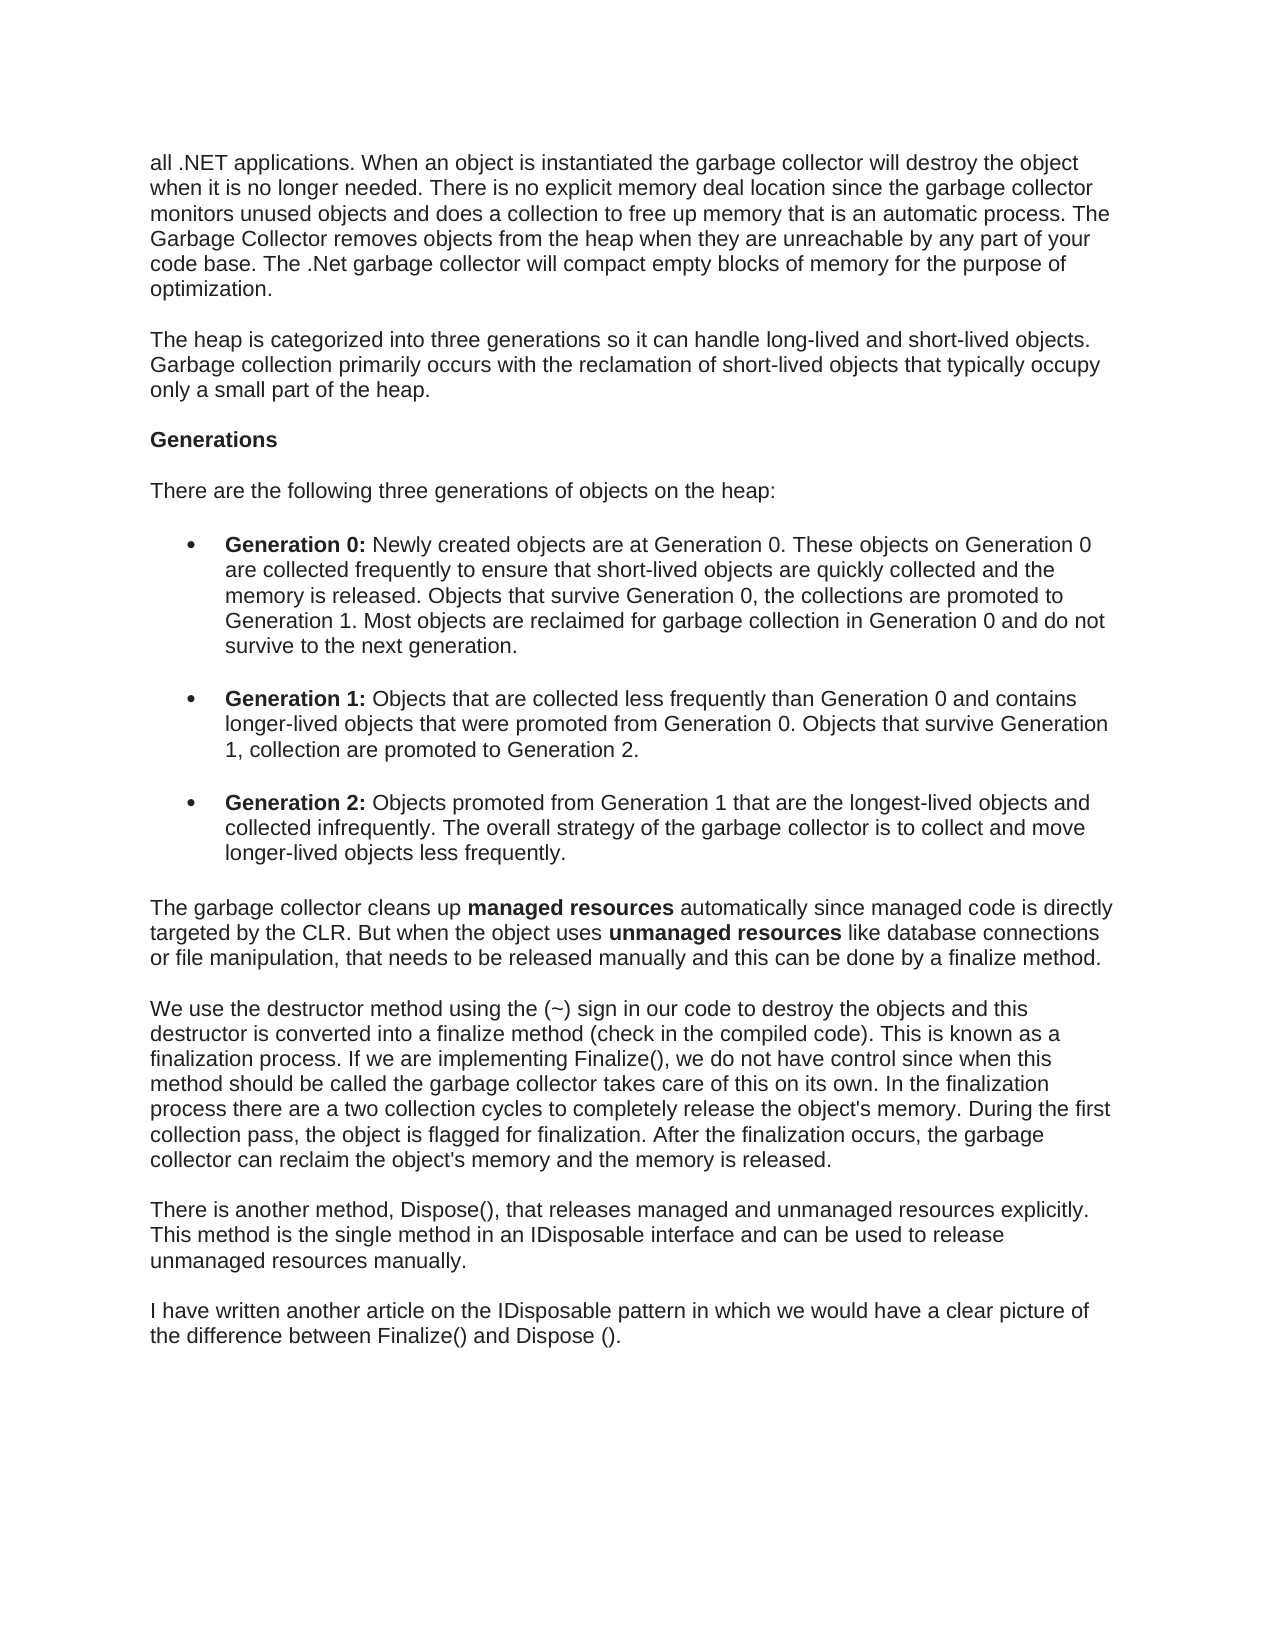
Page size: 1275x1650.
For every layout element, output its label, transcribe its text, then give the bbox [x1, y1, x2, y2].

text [150, 150, 1125, 503]
text The garbage collector cleans up managed resources automatically since managed code is directly targeted by the CLR. But when the object uses unmanaged resources like database connections or file manipulation, that needs to be released manually and this can be done by a finalize method. We use the destructor method using the (~) sign in our code to destroy the objects and this destructor is converted into a finalize method (check in the compiled code). This is known as a finalization process. If we are implementing Finalize(), we do not have control since when this method should be called the garbage collector takes care of this on its own. In the finalization process there are a two collection cycles to completely release the object's memory. During the first collection pass, the object is flagged for finalization. After the finalization occurs, the garbage collector can reclaim the object's memory and the memory is released. There is another method, Dispose(), that releases managed and unmanaged resources explicitly. This method is the single method in an IDisposable interface and can be used to release unmanaged resources manually. I have written another article on the IDisposable pattern in which we would have a clear picture of the difference between Finalize() and Dispose (). [150, 894, 1125, 1348]
list Generation 2: Objects promoted from Generation 1 that are the longest-lived objects and collected infrequently. The overall strategy of the garbage collector is to collect and move longer-lived objects less frequently. [187, 790, 1125, 865]
list Generation 1: Objects that are collected less frequently than Generation 0 and contains longer-lived objects that were promoted from Generation 0. Objects that survive Generation 1, collection are promoted to Generation 2. [187, 686, 1125, 790]
list Generation 0: Newly created objects are at Generation 0. These objects on Generation 0 are collected frequently to ensure that short-lived objects are quickly collected and the memory is released. Objects that survive Generation 0, the collections are promoted to Generation 1. Most objects are reclaimed for garbage collection in Generation 0 and do not survive to the next generation. [187, 532, 1125, 686]
